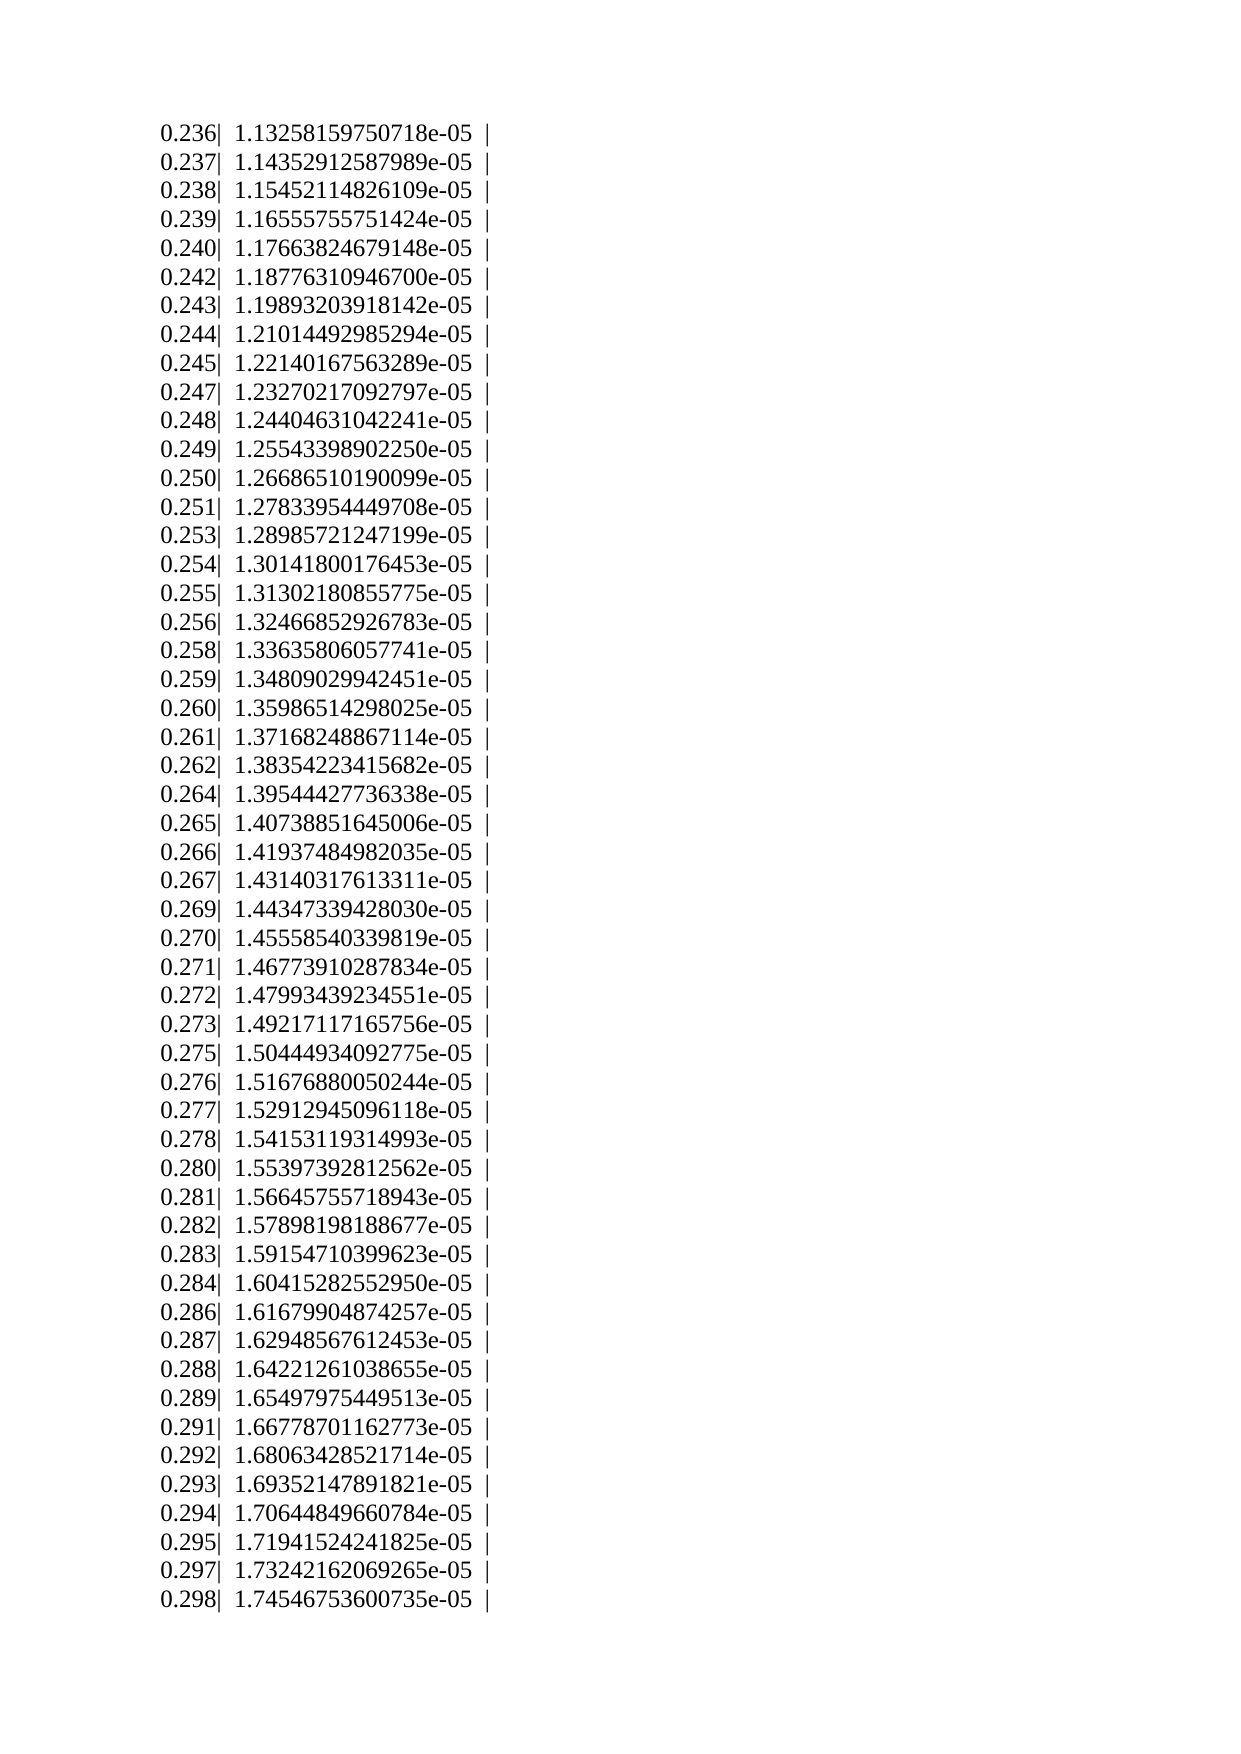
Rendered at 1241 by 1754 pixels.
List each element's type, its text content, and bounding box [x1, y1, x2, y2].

text 0.251| 1.27833954449708e-05 | [148, 492, 1152, 521]
text 0.287| 1.62948567612453e-05 | [148, 1326, 1152, 1354]
text 0.253| 1.28985721247199e-05 | [148, 521, 1152, 549]
text 0.247| 1.23270217092797e-05 | [148, 377, 1152, 406]
text 0.267| 1.43140317613311e-05 | [148, 866, 1152, 894]
text 0.245| 1.22140167563289e-05 | [148, 348, 1152, 377]
text 0.238| 1.15452114826109e-05 | [148, 176, 1152, 204]
text 0.240| 1.17663824679148e-05 | [148, 233, 1152, 262]
text 0.249| 1.25543398902250e-05 | [148, 434, 1152, 463]
text 0.261| 1.37168248867114e-05 | [148, 722, 1152, 751]
text 0.291| 1.66778701162773e-05 | [148, 1412, 1152, 1441]
text 0.278| 1.54153119314993e-05 | [148, 1124, 1152, 1153]
text 0.273| 1.49217117165756e-05 | [148, 1009, 1152, 1038]
text 0.237| 1.14352912587989e-05 | [148, 147, 1152, 176]
text 0.259| 1.34809029942451e-05 | [148, 664, 1152, 693]
text 0.266| 1.41937484982035e-05 | [148, 837, 1152, 866]
text 0.254| 1.30141800176453e-05 | [148, 549, 1152, 578]
text 0.242| 1.18776310946700e-05 | [148, 262, 1152, 291]
text 0.292| 1.68063428521714e-05 | [148, 1441, 1152, 1469]
text 0.248| 1.24404631042241e-05 | [148, 406, 1152, 434]
text 0.250| 1.26686510190099e-05 | [148, 463, 1152, 492]
text 0.256| 1.32466852926783e-05 | [148, 607, 1152, 636]
text 0.283| 1.59154710399623e-05 | [148, 1239, 1152, 1268]
text 0.270| 1.45558540339819e-05 | [148, 923, 1152, 952]
text 0.260| 1.35986514298025e-05 | [148, 693, 1152, 722]
text 0.293| 1.69352147891821e-05 | [148, 1469, 1152, 1498]
text 0.255| 1.31302180855775e-05 | [148, 578, 1152, 607]
text 0.295| 1.71941524241825e-05 | [148, 1527, 1152, 1556]
text 0.244| 1.21014492985294e-05 | [148, 319, 1152, 348]
text 0.262| 1.38354223415682e-05 | [148, 751, 1152, 779]
text 0.289| 1.65497975449513e-05 | [148, 1383, 1152, 1412]
text 0.286| 1.61679904874257e-05 | [148, 1297, 1152, 1326]
text 0.280| 1.55397392812562e-05 | [148, 1153, 1152, 1182]
text 0.294| 1.70644849660784e-05 | [148, 1498, 1152, 1527]
text 0.236| 1.13258159750718e-05 | [148, 118, 1152, 147]
text 0.275| 1.50444934092775e-05 | [148, 1038, 1152, 1067]
text 0.265| 1.40738851645006e-05 | [148, 808, 1152, 837]
text 0.297| 1.73242162069265e-05 | [148, 1556, 1152, 1584]
text 0.284| 1.60415282552950e-05 | [148, 1268, 1152, 1297]
text 0.271| 1.46773910287834e-05 | [148, 952, 1152, 981]
text 0.269| 1.44347339428030e-05 | [148, 894, 1152, 923]
text 0.282| 1.57898198188677e-05 | [148, 1211, 1152, 1239]
text 0.264| 1.39544427736338e-05 | [148, 779, 1152, 808]
text 0.298| 1.74546753600735e-05 | [148, 1584, 1152, 1613]
text 0.276| 1.51676880050244e-05 | [148, 1067, 1152, 1096]
text 0.243| 1.19893203918142e-05 | [148, 291, 1152, 319]
text 0.288| 1.64221261038655e-05 | [148, 1354, 1152, 1383]
text 0.277| 1.52912945096118e-05 | [148, 1096, 1152, 1124]
text 0.239| 1.16555755751424e-05 | [148, 204, 1152, 233]
text 0.272| 1.47993439234551e-05 | [148, 981, 1152, 1009]
text 0.281| 1.56645755718943e-05 | [148, 1182, 1152, 1211]
text 0.258| 1.33635806057741e-05 | [148, 636, 1152, 664]
